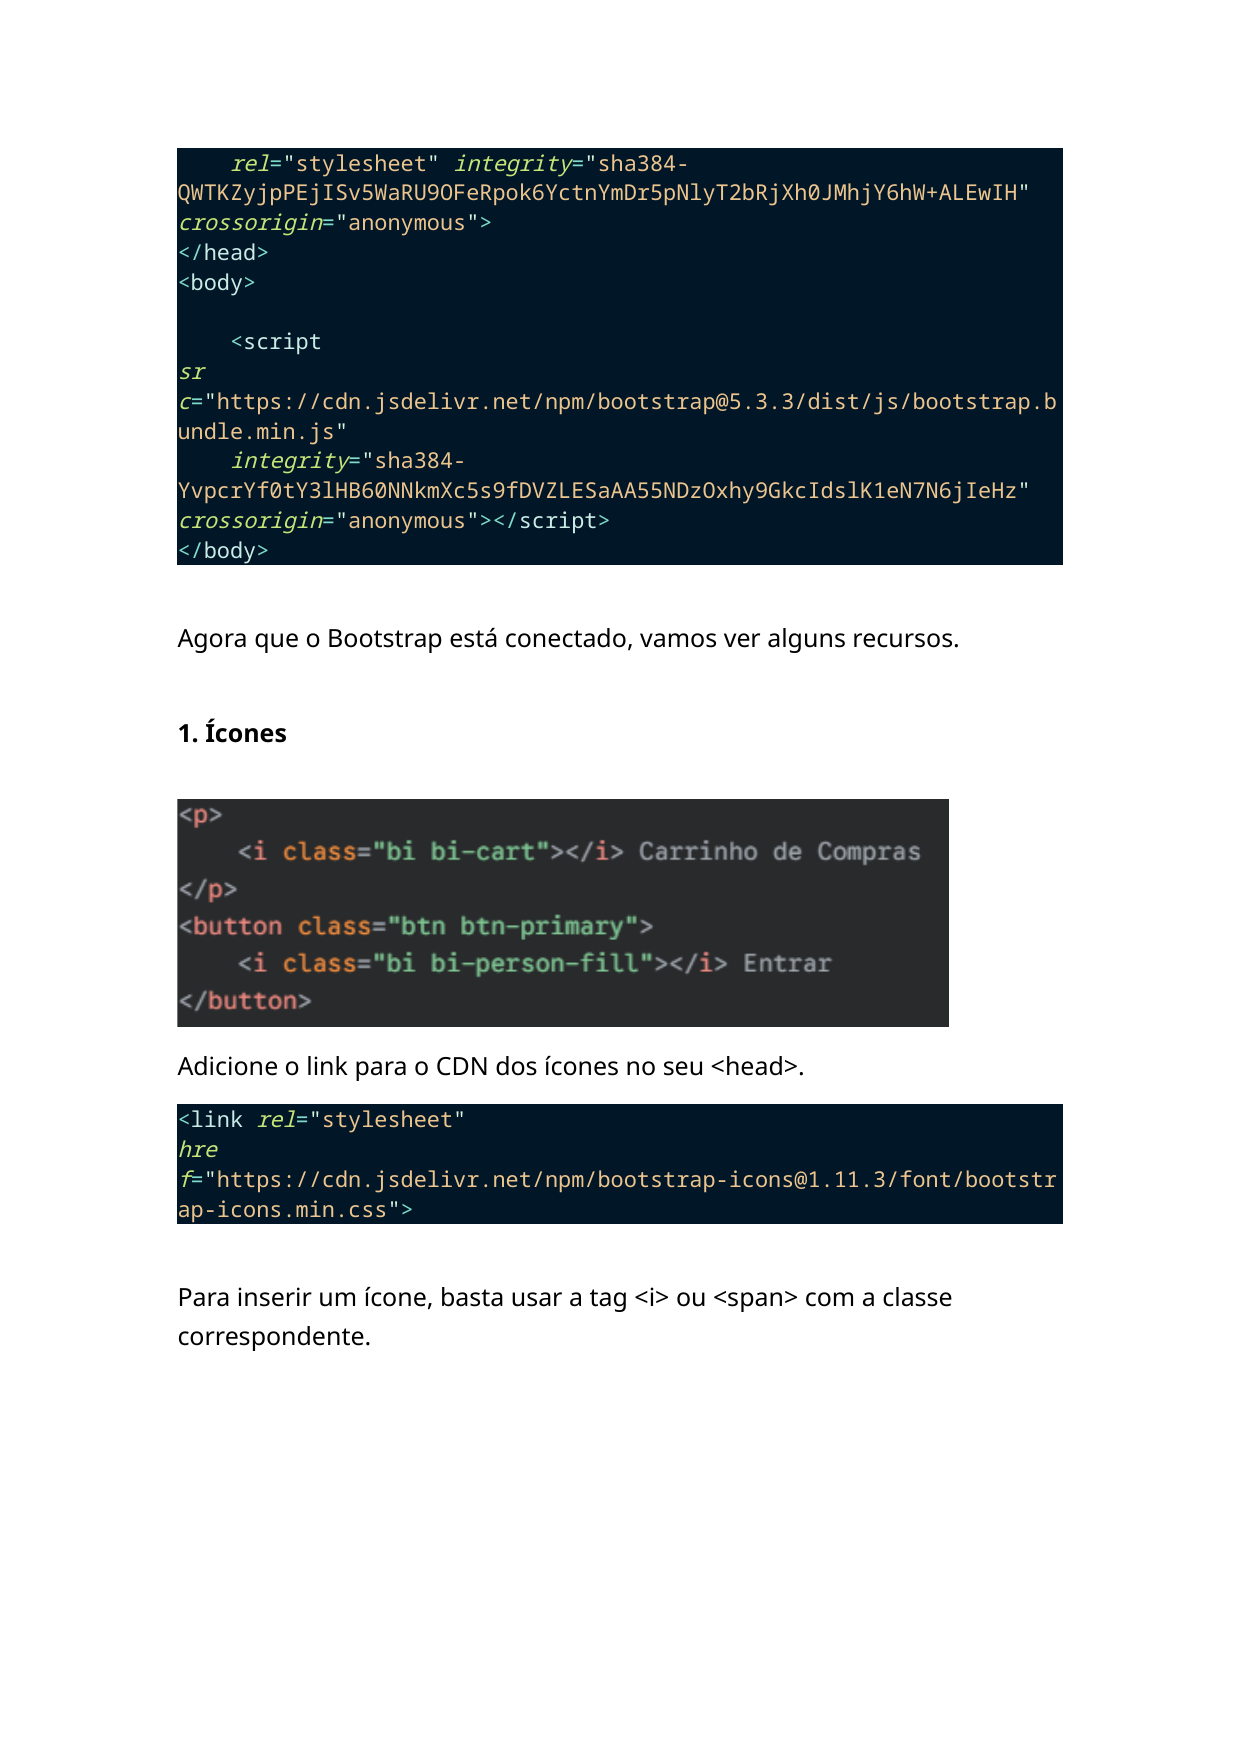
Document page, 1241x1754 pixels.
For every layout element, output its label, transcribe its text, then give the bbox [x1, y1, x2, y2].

text <link rel="stylesheet" href="https://cdn.jsdelivr.net/npm/bootstrap-icons@1.11.3/font/bootstrap-icons.min.css"> [177, 1104, 1063, 1224]
text 1. Ícones [177, 716, 1063, 749]
text integrity="sha384-YvpcrYf0tY3lHB60NNkmXc5s9fDVZLESaAA55NDzOxhy9GkcIdslK1eN7N6jIeHz" crossorigin="anonymous"></script> [177, 446, 1063, 535]
text <body> [177, 267, 1063, 297]
picture [177, 799, 949, 1027]
text Para inserir um ícone, basta usar a tag <i> ou <span> com a classe correspondente. [177, 1279, 1063, 1353]
text Agora que o Bootstrap está conectado, vamos ver alguns recursos. [177, 621, 1063, 694]
text </body> [177, 535, 1063, 565]
text rel="stylesheet" integrity="sha384-QWTKZyjpPEjISv5WaRU9OFeRpok6YctnYmDr5pNlyT2bRjXh0JMhjY6hW+ALEwIH" crossorigin="anonymous"> [177, 148, 1063, 237]
text <script src="https://cdn.jsdelivr.net/npm/bootstrap@5.3.3/dist/js/bootstrap.bundle.min.js" [177, 326, 1063, 446]
text </head> [177, 237, 1063, 267]
